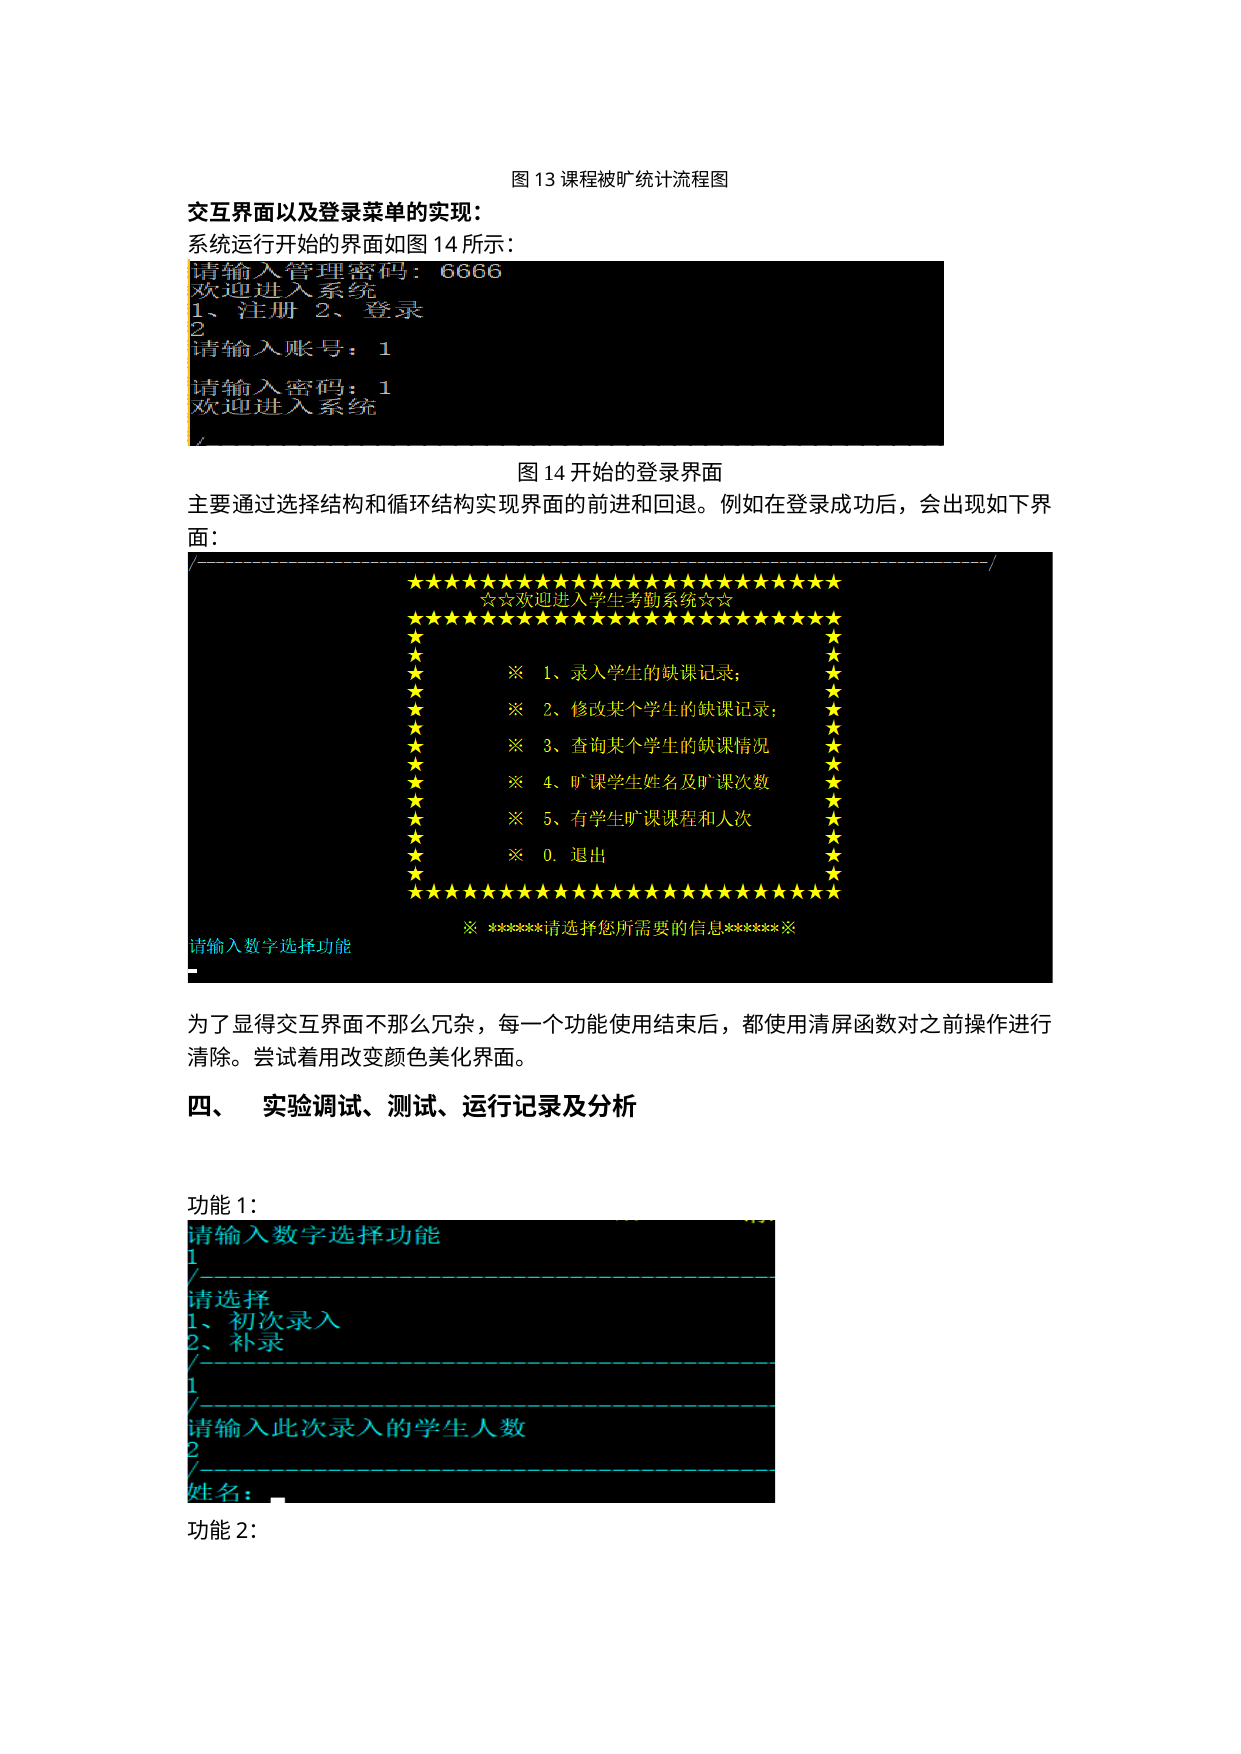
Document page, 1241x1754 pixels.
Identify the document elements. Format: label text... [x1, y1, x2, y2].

text 图13 课程被旷统计流程图 [187, 162, 1053, 194]
text 图14 开始的登录界面 [187, 454, 1053, 487]
picture [187, 1220, 775, 1503]
text 交互界面以及登录菜单的实现： [187, 194, 1053, 227]
text 功能1： [187, 1188, 1053, 1220]
text 主要通过选择结构和循环结构实现界面的前进和回退。例如在登录成功后，会出现如下界面： [187, 487, 1053, 552]
text 为了显得交互界面不那么冗杂，每一个功能使用结束后，都使用清屏函数对之前操作进行清除。尝试着用改变颜色美化界面。 [187, 1007, 1053, 1072]
text 功能2： [187, 1513, 1053, 1545]
picture [187, 259, 944, 446]
list 实验调试、测试、运行记录及分析 [187, 1072, 1053, 1137]
text 系统运行开始的界面如图14所示： [187, 227, 1053, 259]
picture [187, 552, 1053, 983]
